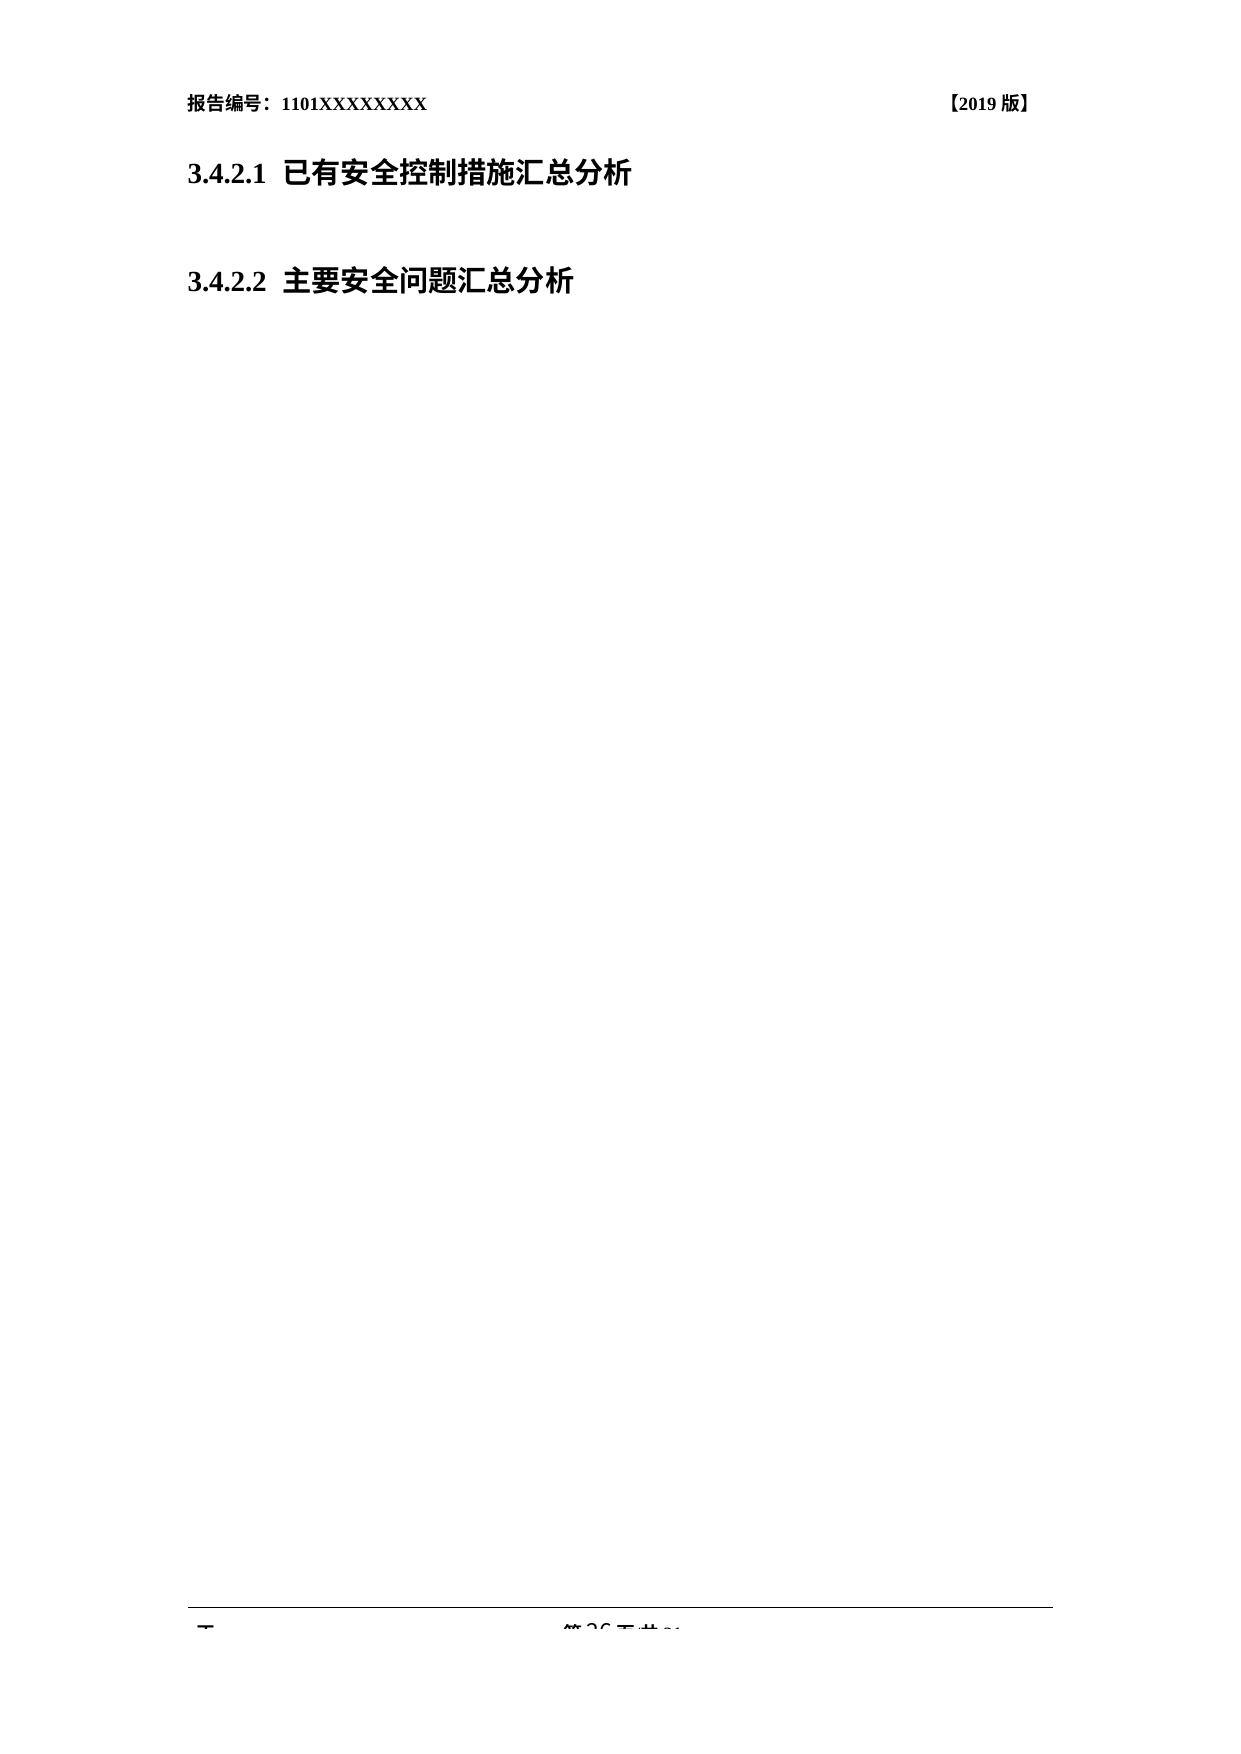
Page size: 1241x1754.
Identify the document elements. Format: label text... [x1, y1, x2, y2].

list 已有安全控制措施汇总分析 [187, 150, 1101, 192]
list 主要安全问题汇总分析 [187, 258, 1101, 300]
